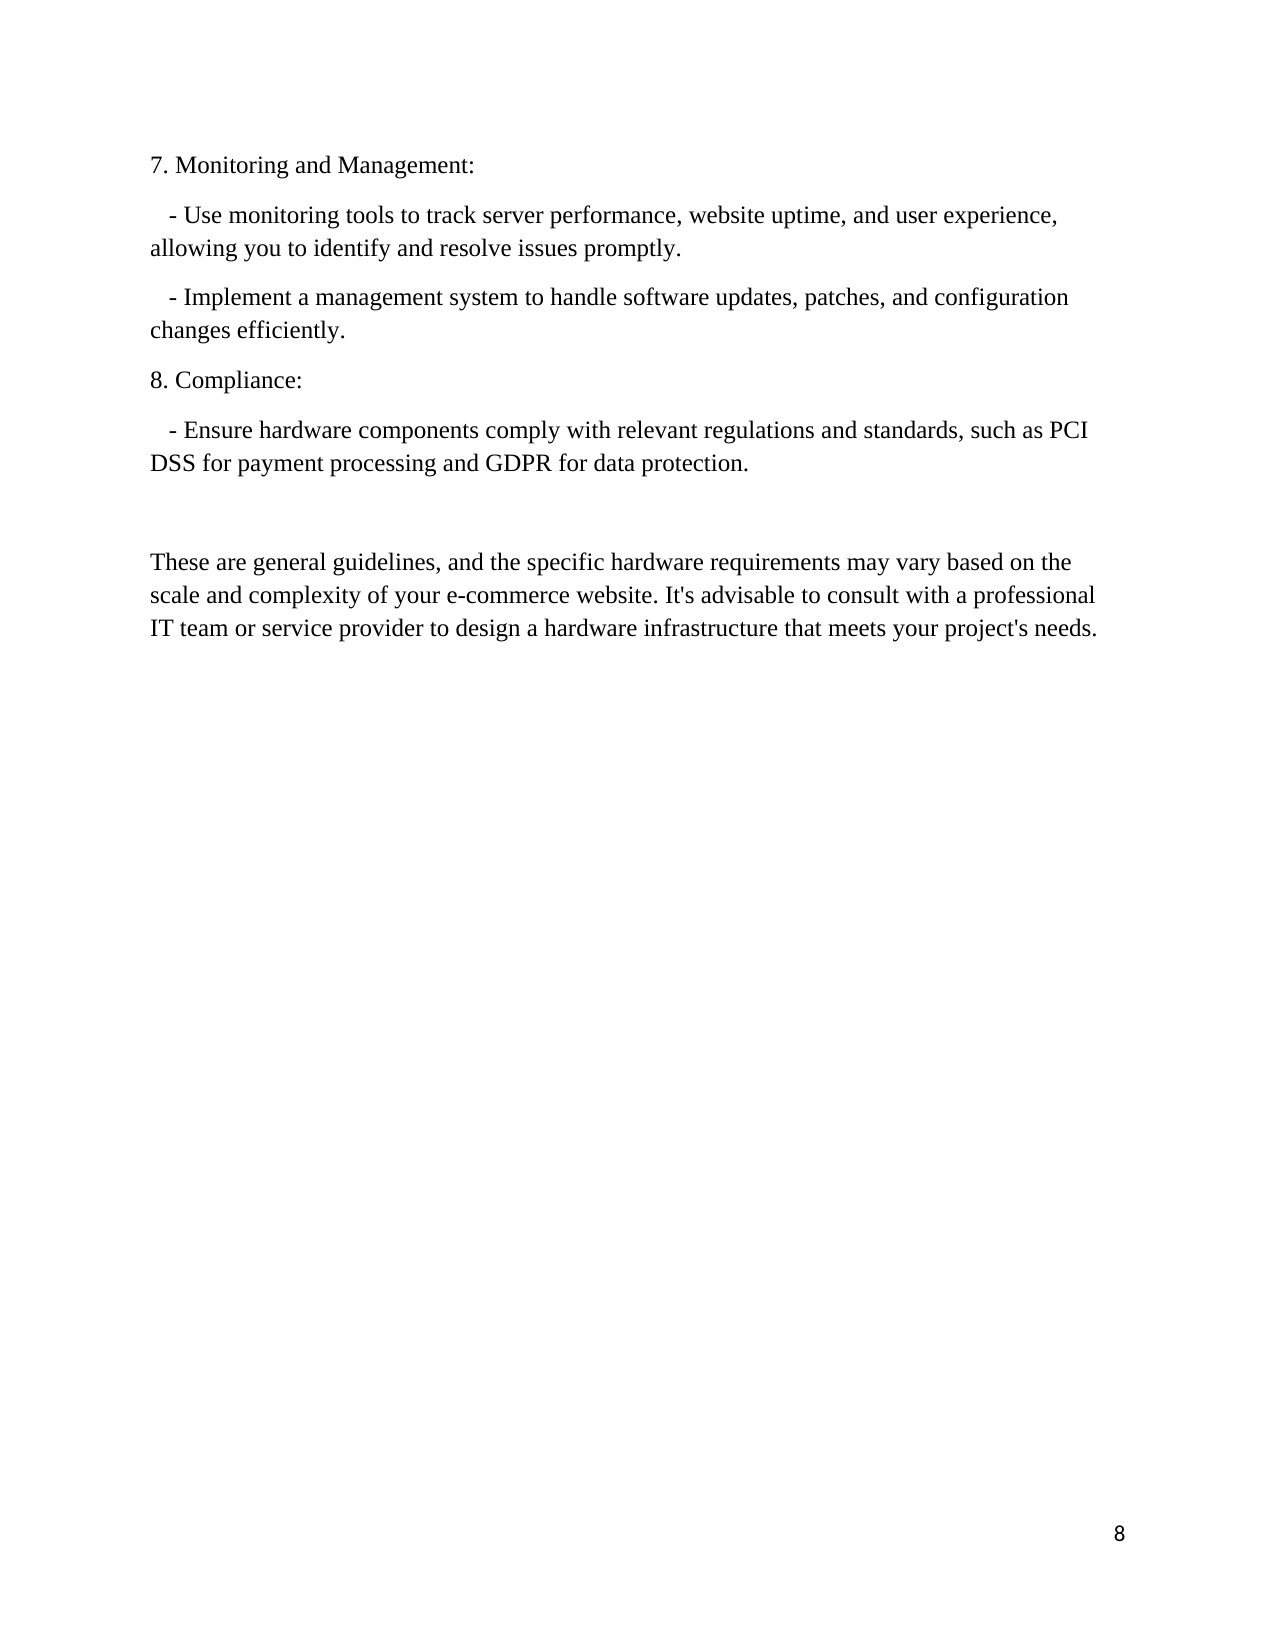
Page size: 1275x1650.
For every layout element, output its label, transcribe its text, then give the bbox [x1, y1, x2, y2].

text 8. Compliance: [150, 365, 1125, 394]
text - Ensure hardware components comply with relevant regulations and standards, such as PCI DSS for payment processing and GDPR for data protection. [150, 415, 1125, 477]
text These are general guidelines, and the specific hardware requirements may vary based on the scale and complexity of your e-commerce website. It's advisable to consult with a professional IT team or service provider to design a hardware infrastructure that meets your project's needs. [150, 547, 1125, 642]
text - Use monitoring tools to track server performance, website uptime, and user experience, allowing you to identify and resolve issues promptly. [150, 200, 1125, 261]
text 7. Monitoring and Management: [150, 150, 1125, 179]
text - Implement a management system to handle software updates, patches, and configuration changes efficiently. [150, 282, 1125, 344]
